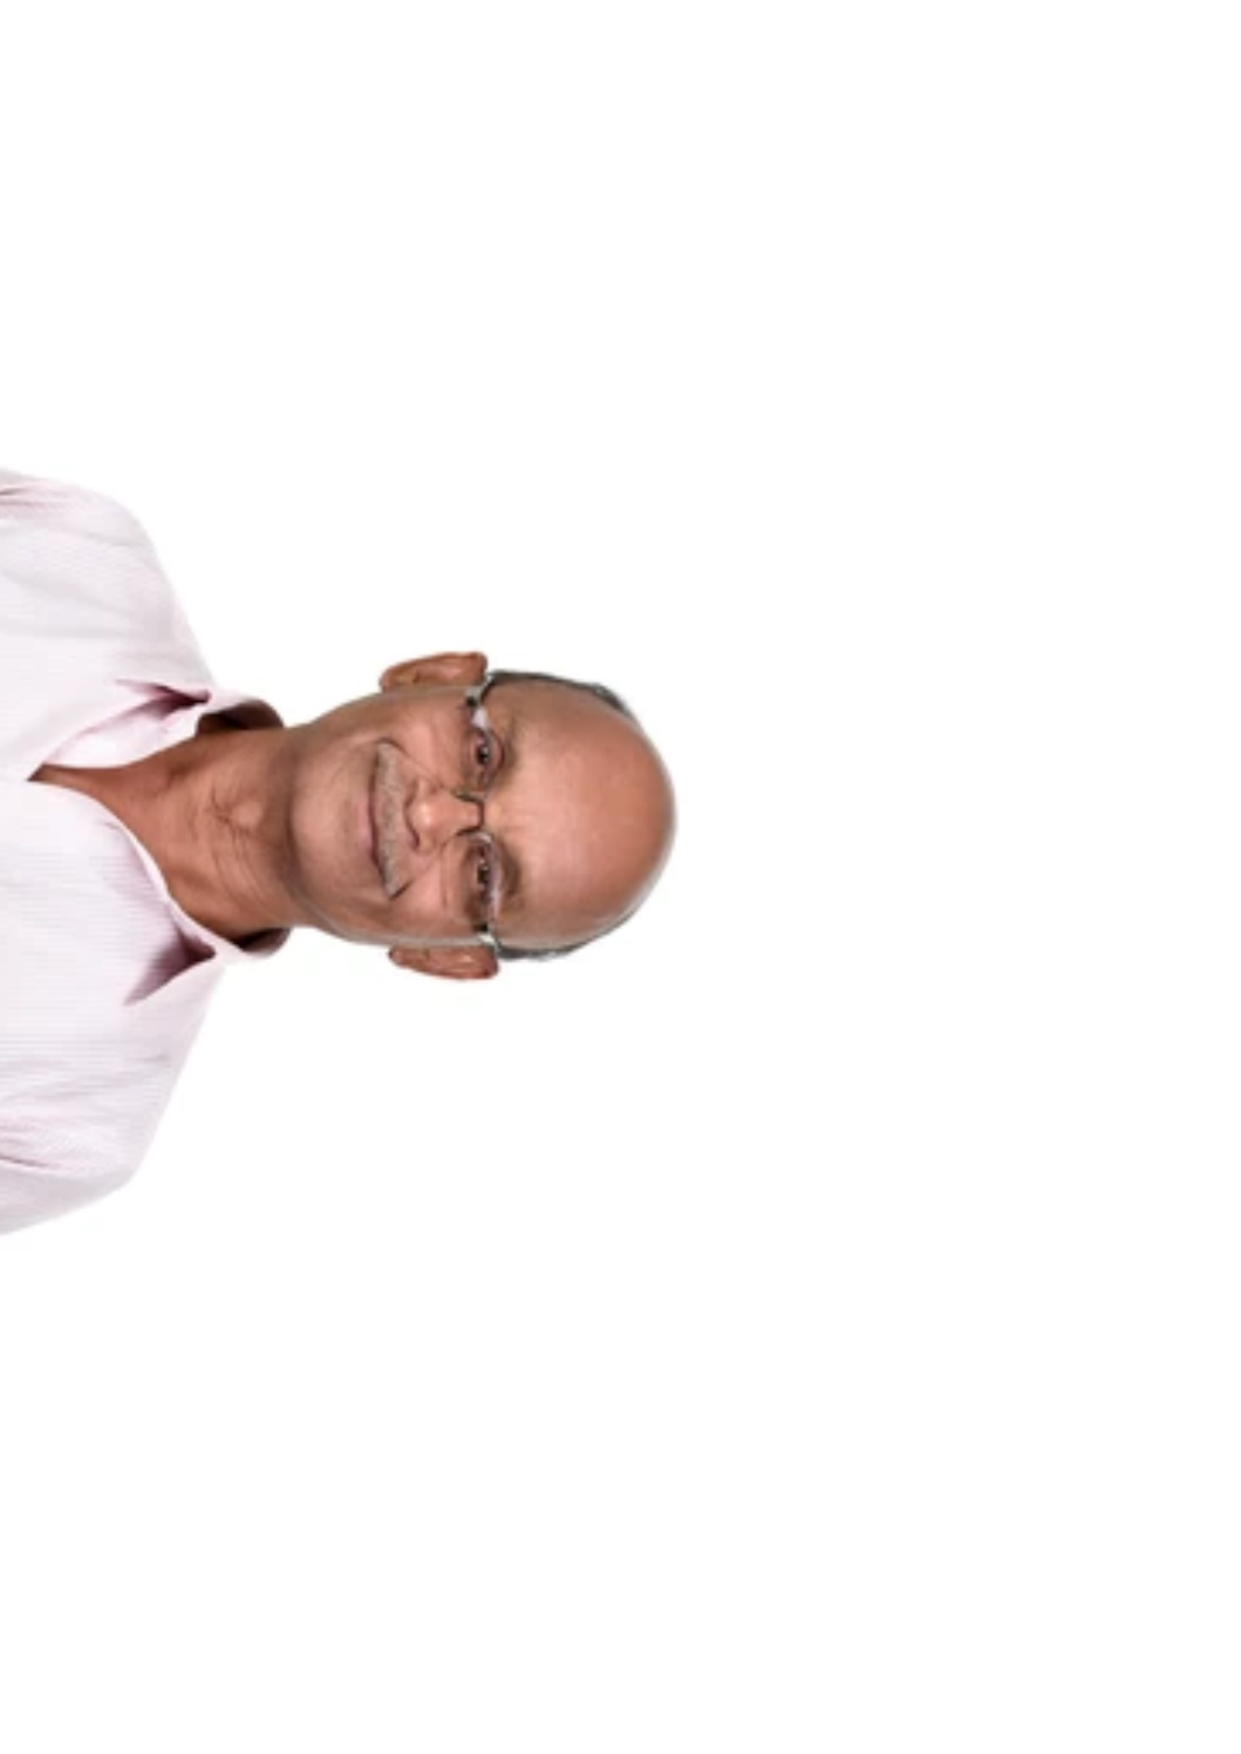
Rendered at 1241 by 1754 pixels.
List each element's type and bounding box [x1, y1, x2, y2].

picture [0, 0, 782, 1325]
